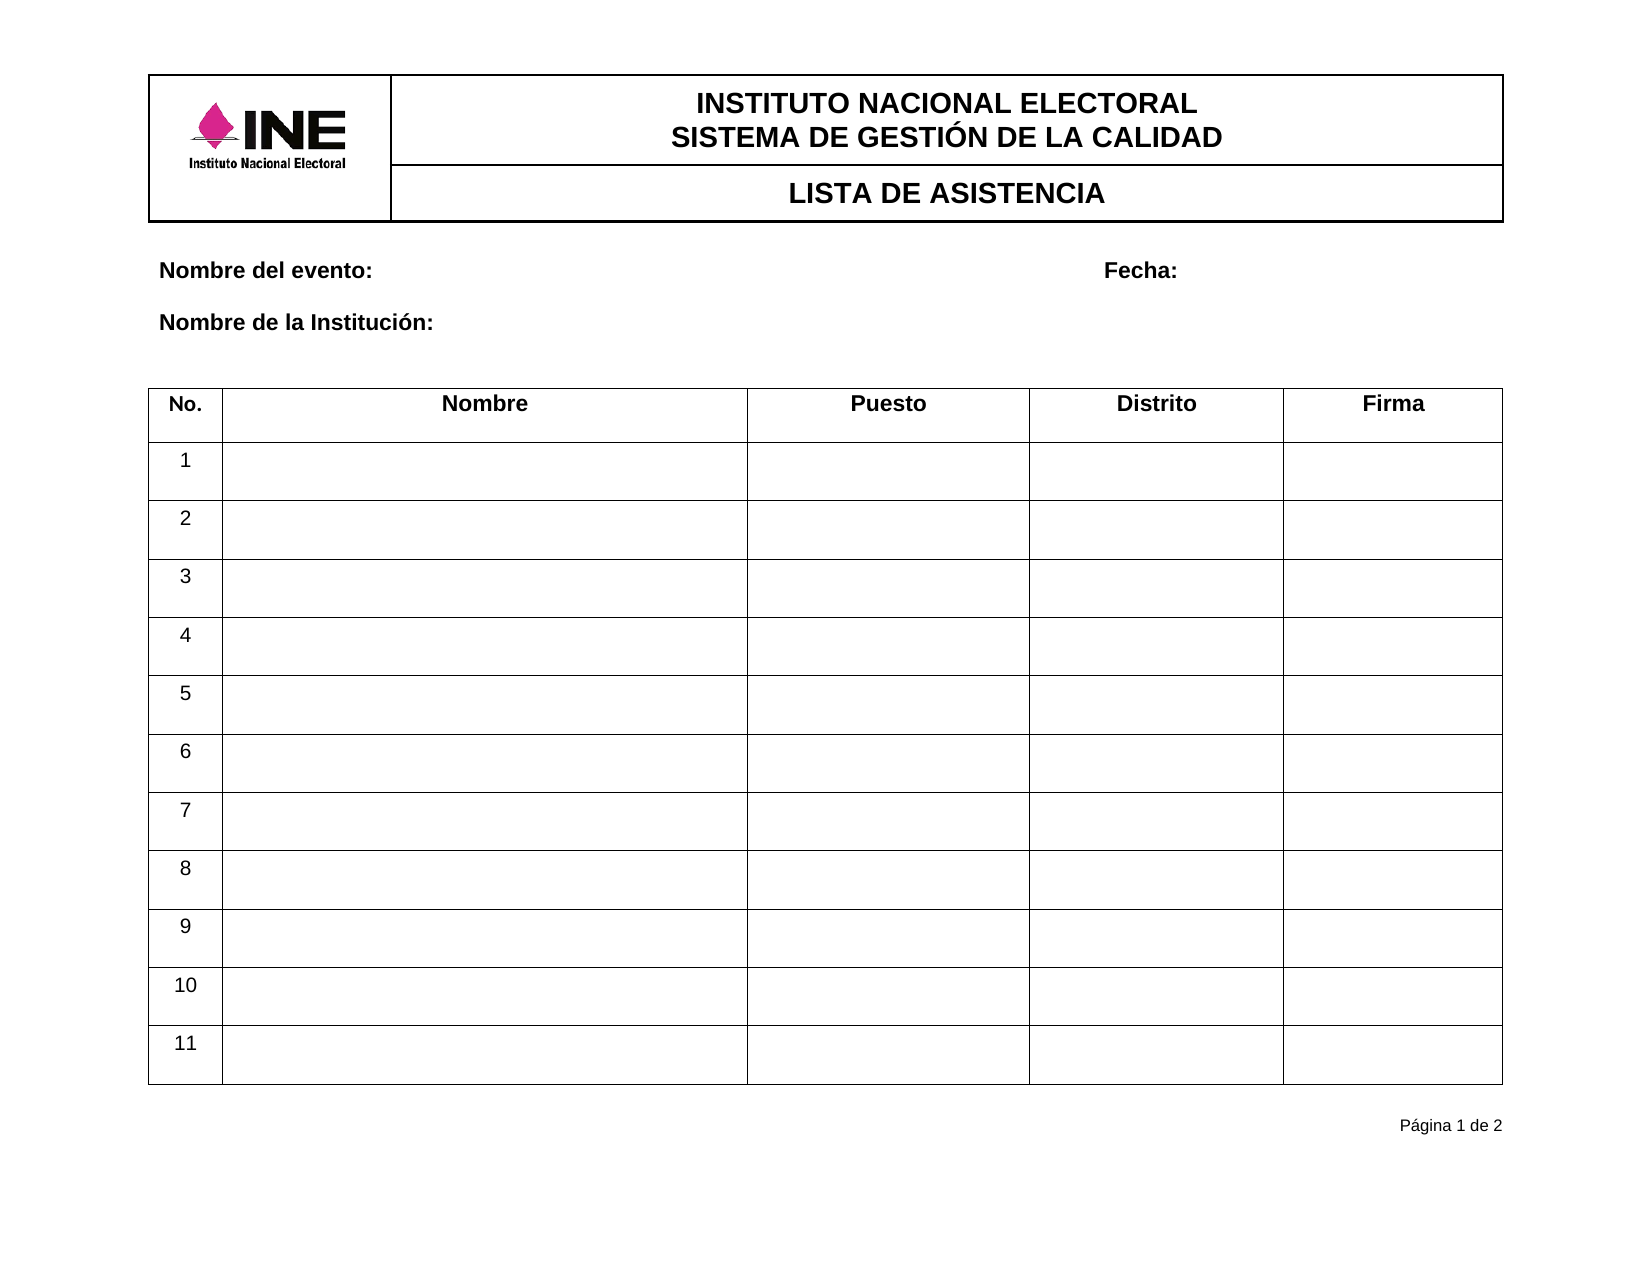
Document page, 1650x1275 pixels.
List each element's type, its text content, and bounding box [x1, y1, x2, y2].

table_cell [748, 501, 1029, 559]
table_cell [223, 968, 747, 1025]
table_cell [1284, 676, 1502, 734]
table_header Puesto [748, 389, 1029, 442]
table_cell [1030, 735, 1283, 792]
table_header Distrito [1030, 389, 1283, 442]
table_cell 7 [149, 793, 222, 850]
table_cell [1284, 968, 1502, 1025]
table_cell [223, 618, 747, 675]
table_cell 11 [149, 1026, 222, 1084]
table_cell [748, 443, 1029, 500]
table_cell [748, 968, 1029, 1025]
table_cell [748, 735, 1029, 792]
table_cell [1030, 676, 1283, 734]
table_cell [223, 851, 747, 909]
table_cell [1030, 618, 1283, 675]
table_cell [223, 676, 747, 734]
table_cell [748, 560, 1029, 617]
table_cell [1030, 501, 1283, 559]
table_cell [1030, 1026, 1283, 1084]
table_cell 3 [149, 560, 222, 617]
table_header Nombre del evento: [148, 255, 1093, 309]
table_cell Nombre de la Institución: [148, 309, 1502, 360]
table_cell [748, 618, 1029, 675]
table_cell 8 [149, 851, 222, 909]
table_cell [1284, 560, 1502, 617]
table_cell 9 [149, 910, 222, 967]
table_cell 1 [149, 443, 222, 500]
table_cell [1284, 1026, 1502, 1084]
table_cell [1284, 793, 1502, 850]
table_header Firma [1284, 389, 1502, 442]
table_cell [1284, 501, 1502, 559]
table_cell 6 [149, 735, 222, 792]
table_cell 4 [149, 618, 222, 675]
table_cell [748, 851, 1029, 909]
table_cell [223, 443, 747, 500]
table_header No. [149, 389, 222, 442]
table_cell [223, 735, 747, 792]
table_cell [1030, 910, 1283, 967]
table_cell [748, 676, 1029, 734]
table_cell [223, 1026, 747, 1084]
table_cell 10 [149, 968, 222, 1025]
table_cell [748, 793, 1029, 850]
table_cell [1030, 560, 1283, 617]
table_cell [1030, 793, 1283, 850]
picture [150, 76, 390, 197]
table_cell [1284, 851, 1502, 909]
table_header Nombre [223, 389, 747, 442]
table_cell [748, 1026, 1029, 1084]
table_cell [223, 560, 747, 617]
table_cell [1030, 968, 1283, 1025]
table_cell [1284, 618, 1502, 675]
table_cell [1030, 851, 1283, 909]
table_cell [1284, 910, 1502, 967]
table_cell [223, 910, 747, 967]
table_cell [1284, 443, 1502, 500]
table_cell [1284, 735, 1502, 792]
table_cell 5 [149, 676, 222, 734]
table_cell [223, 793, 747, 850]
table_cell [223, 501, 747, 559]
table_cell [748, 910, 1029, 967]
table_cell 2 [149, 501, 222, 559]
picture [144, 73, 149, 197]
table_header Fecha: [1093, 255, 1502, 309]
table_cell [1030, 443, 1283, 500]
